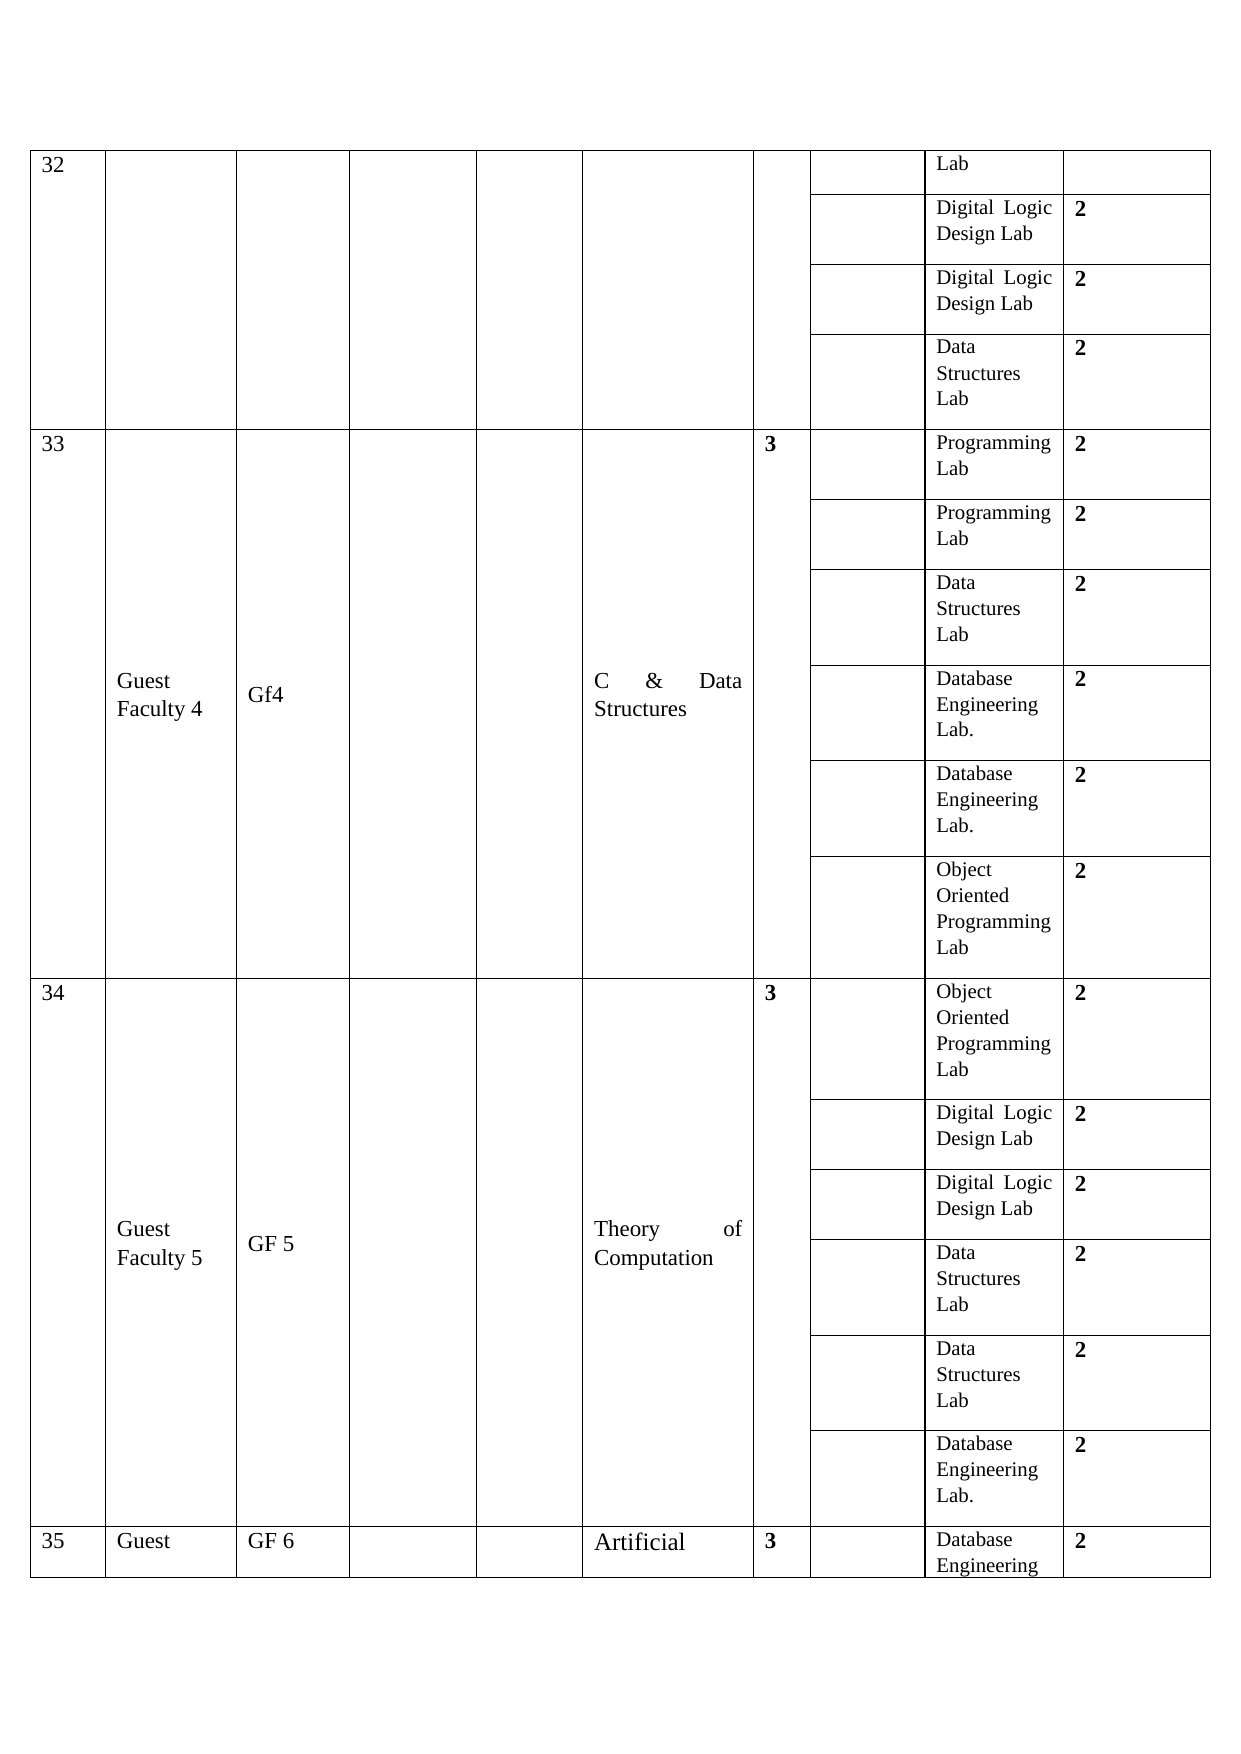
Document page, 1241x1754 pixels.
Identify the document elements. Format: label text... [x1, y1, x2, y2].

table_cell Digital Logic Design Lab [926, 1170, 1063, 1239]
table_cell [477, 1527, 582, 1577]
table_cell 3 [754, 979, 810, 1526]
table_cell Data Structures Lab [926, 335, 1063, 429]
table_cell Data Structures Lab [926, 1336, 1063, 1430]
table_cell 2 [1064, 570, 1210, 664]
table_cell Database Engineering Lab. [926, 666, 1063, 760]
table_cell [811, 570, 924, 664]
table_cell [811, 195, 924, 264]
table_cell 2 [1064, 151, 1210, 194]
table_cell [811, 857, 924, 978]
table_cell Database Engineering Lab. [926, 761, 1063, 856]
table_cell 2 [1064, 1527, 1210, 1577]
table_cell 2 [1064, 1240, 1210, 1334]
table_cell [811, 151, 924, 194]
table_cell Digital Logic Design Lab [926, 265, 1063, 333]
table_cell 3 [754, 1527, 810, 1577]
table_cell [811, 335, 924, 429]
table_cell 2 [1064, 761, 1210, 856]
table_cell Database Engineering Lab. [926, 1431, 1063, 1526]
table_cell [811, 1431, 924, 1526]
table_cell Programming Lab [926, 500, 1063, 569]
table_cell Digital Logic Design Lab [926, 1100, 1063, 1169]
table_cell [811, 1240, 924, 1334]
table_cell 2 [1064, 335, 1210, 429]
table_cell 2 [1064, 1100, 1210, 1169]
table_cell [811, 979, 924, 1099]
table_cell [811, 761, 924, 856]
table_cell 3 [754, 430, 810, 978]
table_cell Object Oriented Programming Lab [926, 857, 1063, 978]
table_cell Data Structures Lab [926, 570, 1063, 664]
table_cell [811, 500, 924, 569]
table_cell Guest Faculty 5 [106, 979, 236, 1526]
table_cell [926, 1527, 1063, 1577]
table_cell 2 [1064, 857, 1210, 978]
table_cell Gf4 [237, 430, 349, 978]
table_cell [350, 1527, 476, 1577]
table_cell [811, 430, 924, 499]
table_cell [811, 1100, 924, 1169]
table_cell Digital Logic Design Lab [926, 195, 1063, 264]
table_cell [811, 1170, 924, 1239]
table_cell 35 [31, 1527, 105, 1577]
table_cell 2 [1064, 979, 1210, 1099]
table_cell [811, 1336, 924, 1430]
table_cell 2 [1064, 1336, 1210, 1430]
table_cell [583, 1527, 753, 1577]
table_cell 2 [1064, 430, 1210, 499]
table_cell 2 [1064, 195, 1210, 264]
table_cell [350, 979, 476, 1526]
table_cell [477, 979, 582, 1526]
table_cell [811, 666, 924, 760]
table_cell GF 5 [237, 979, 349, 1526]
table_cell 2 [1064, 1170, 1210, 1239]
table_cell 2 [1064, 1431, 1210, 1526]
table_cell Guest Faculty 4 [106, 430, 236, 978]
table_cell Data Structures Lab [926, 1240, 1063, 1334]
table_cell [926, 151, 1063, 194]
table_cell Theory of Computation [583, 979, 753, 1526]
table_cell GF 6 [237, 1527, 349, 1577]
table_cell 33 [31, 430, 105, 978]
table_cell [350, 430, 476, 978]
table_cell [477, 430, 582, 978]
table_cell Guest Faculty 6 [106, 1527, 236, 1577]
table_cell [811, 265, 924, 333]
table_cell Object Oriented Programming Lab [926, 979, 1063, 1099]
table_cell 2 [1064, 265, 1210, 333]
table_cell [811, 1527, 924, 1577]
table_cell C & Data Structures [583, 430, 753, 978]
table_cell 34 [31, 979, 105, 1526]
table_cell 2 [1064, 666, 1210, 760]
table_cell 2 [1064, 500, 1210, 569]
table_cell Programming Lab [926, 430, 1063, 499]
